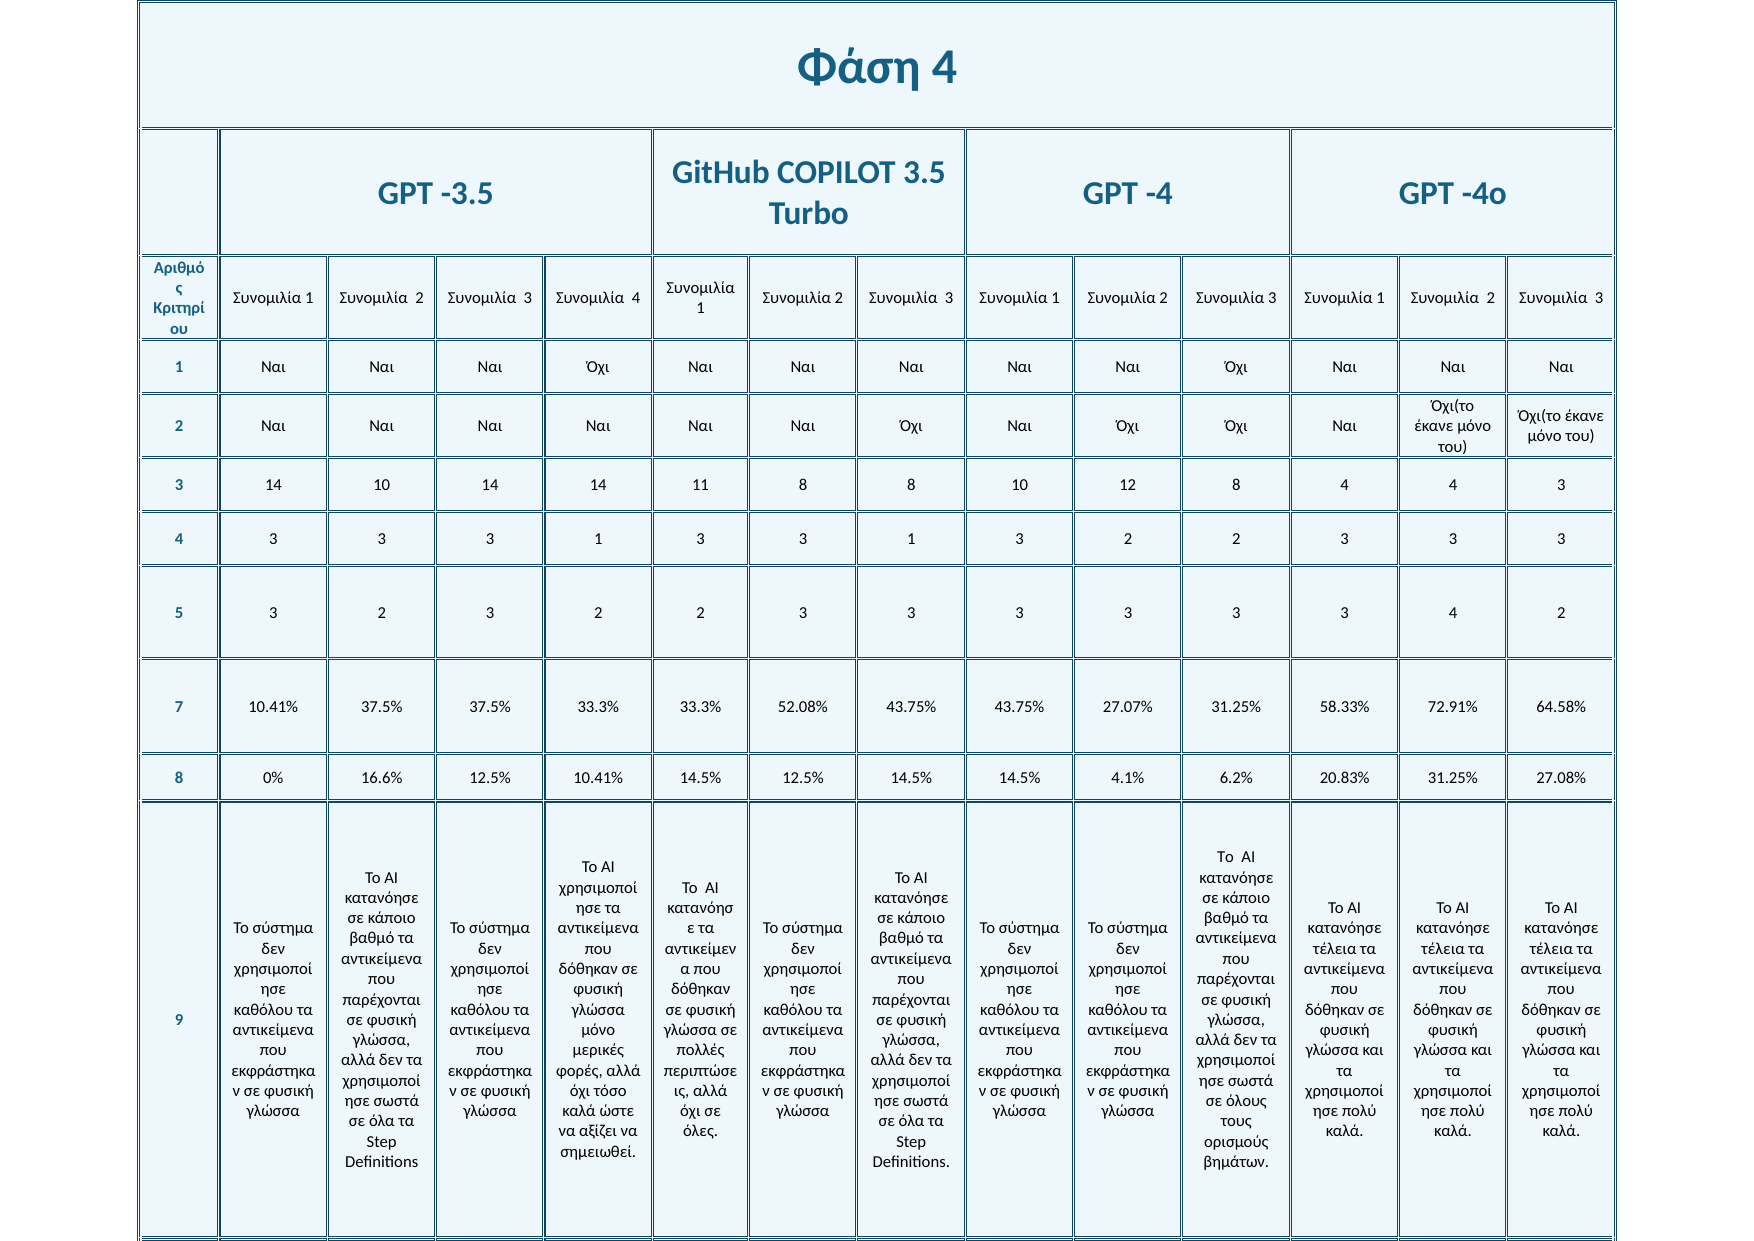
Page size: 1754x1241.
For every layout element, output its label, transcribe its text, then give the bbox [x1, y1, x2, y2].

table_cell 2 [654, 567, 747, 657]
table_cell 3 [437, 513, 542, 564]
table_cell Ναι [1292, 341, 1397, 392]
table_cell Το AI κατανόησε τα αντικείμενα που δόθηκαν σε φυσική γλώσσα σε πολλές περιπτώσεις, αλλά όχι σε όλες. [654, 803, 747, 1236]
table_cell Το σύστημα δεν χρησιμοποίησε καθόλου τα αντικείμενα που εκφράστηκαν σε φυσική γλώσσα [221, 803, 326, 1236]
table_cell 2 [139, 392, 219, 456]
table_cell Το AI κατανόησε τέλεια τα αντικείμενα που δόθηκαν σε φυσική γλώσσα και τα χρησιμοποίησε πολύ καλά. [1507, 799, 1615, 1236]
table_cell 4 [1400, 567, 1505, 657]
table_cell Συνομιλία 3 [1183, 257, 1289, 338]
table_cell 12.5% [437, 755, 542, 799]
table_cell 3 [329, 513, 434, 564]
table_header Φάση 4 [140, 3, 1614, 127]
table_cell Ναι [221, 395, 326, 456]
table_cell Ναι [1400, 341, 1505, 392]
table_cell Το AI κατανόησε τέλεια τα αντικείμενα που δόθηκαν σε φυσική γλώσσα και τα χρησιμοποίησε πολύ καλά. [1292, 803, 1397, 1236]
table_cell 12 [1075, 459, 1180, 510]
table_cell 14.5% [967, 755, 1072, 799]
table_cell 3 [1292, 567, 1397, 657]
table_cell GitHub COPILOT 3.5 Turbo [654, 130, 964, 254]
table_cell 7 [139, 657, 219, 752]
table_cell Όχι [858, 395, 964, 456]
table_cell 3 [1507, 510, 1615, 564]
table_cell 10 [967, 459, 1072, 510]
table_cell 14.5% [858, 755, 964, 799]
table_cell 3 [967, 567, 1072, 657]
table_cell 31.25% [1400, 755, 1505, 799]
table_cell 2 [546, 567, 651, 657]
table_cell Συνομιλία 2 [1075, 257, 1180, 338]
table_cell Όχι(το έκανε μόνο του) [1400, 395, 1505, 456]
table_cell Ναι [1292, 395, 1397, 456]
table_cell Ναι [437, 395, 542, 456]
table_cell Συνομιλία 3 [858, 257, 964, 338]
table_cell Συνομιλία 4 [546, 257, 651, 338]
table_cell 2 [1183, 513, 1289, 564]
table_cell 14.5% [654, 755, 747, 799]
table_cell 3 [221, 567, 326, 657]
table_cell 3 [221, 513, 326, 564]
table_cell Συνομιλία 2 [1400, 257, 1505, 338]
table_cell Ναι [654, 395, 747, 456]
table_cell 43.75% [967, 660, 1072, 752]
table_cell [139, 127, 219, 254]
table_cell 64.58% [1507, 657, 1615, 752]
table_cell Συνομιλία 1 [1292, 257, 1397, 338]
table_cell 0% [221, 755, 326, 799]
table_cell 3 [1292, 513, 1397, 564]
table_cell 8 [858, 459, 964, 510]
table_cell 4.1% [1075, 755, 1180, 799]
table_cell 3 [654, 513, 747, 564]
table_cell Όχι [546, 341, 651, 392]
table_cell Συνομιλία 2 [750, 257, 855, 338]
table_cell 10.41% [546, 755, 651, 799]
table_cell 20.83% [1292, 755, 1397, 799]
table_cell 27.08% [1508, 752, 1614, 799]
table_cell GPT -3.5 [221, 130, 651, 254]
table_cell 1 [139, 338, 219, 392]
table_cell Ναι [967, 395, 1072, 456]
table_cell Όχι [1075, 395, 1180, 456]
table_cell 3 [1507, 456, 1615, 510]
table_cell 5 [139, 564, 219, 657]
table_cell Το σύστημα δεν χρησιμοποίησε καθόλου τα αντικείμενα που εκφράστηκαν σε φυσική γλώσσα [750, 803, 855, 1236]
table_cell 52.08% [750, 660, 855, 752]
table_cell 3 [437, 567, 542, 657]
table_cell Το σύστημα δεν χρησιμοποίησε καθόλου τα αντικείμενα που εκφράστηκαν σε φυσική γλώσσα [967, 803, 1072, 1236]
table_cell 10 [329, 459, 434, 510]
table_cell Συνομιλία 2 [329, 257, 434, 338]
table_cell Ναι [1507, 338, 1615, 392]
table_cell 3 [750, 567, 855, 657]
table_cell 58.33% [1292, 660, 1397, 752]
table_cell Συνομιλία 3 [437, 257, 542, 338]
table_cell 8 [140, 752, 217, 799]
table_cell 3 [1183, 567, 1289, 657]
table_cell 4 [1292, 459, 1397, 510]
table_cell 14 [437, 459, 542, 510]
table_cell 4 [1400, 459, 1505, 510]
table_cell 3 [1400, 513, 1505, 564]
table_cell To AI χρησιμοποίησε τα αντικείμενα που δόθηκαν σε φυσική γλώσσα μόνο μερικές φορές, αλλά όχι τόσο καλά ώστε να αξίζει να σημειωθεί. [546, 803, 651, 1236]
table_cell 37.5% [437, 660, 542, 752]
table_cell 8 [1183, 459, 1289, 510]
table_cell 1 [858, 513, 964, 564]
table_cell Ναι [329, 341, 434, 392]
table_cell Ναι [654, 341, 747, 392]
table_cell Ναι [858, 341, 964, 392]
table_cell Συνομιλία 3 [1507, 254, 1615, 338]
table_cell 14 [221, 459, 326, 510]
table_cell 3 [750, 513, 855, 564]
table_cell 1 [546, 513, 651, 564]
table_cell 33.3% [546, 660, 651, 752]
table_cell Όχι(το έκανε μόνο του) [1507, 392, 1615, 456]
table_cell 12.5% [750, 755, 855, 799]
table_cell Ναι [437, 341, 542, 392]
table_cell 31.25% [1183, 660, 1289, 752]
table_cell Συνομιλία 1 [654, 257, 747, 338]
table_cell Το σύστημα δεν χρησιμοποίησε καθόλου τα αντικείμενα που εκφράστηκαν σε φυσική γλώσσα [1075, 803, 1180, 1236]
table_cell Ναι [221, 341, 326, 392]
table_cell Ναι [750, 395, 855, 456]
table_cell 27.07% [1075, 660, 1180, 752]
table_cell 3 [858, 567, 964, 657]
table_cell 3 [139, 456, 219, 510]
table_cell Ναι [546, 395, 651, 456]
table_cell Tο AI κατανόησε σε κάποιο βαθμό τα αντικείμενα που παρέχονται σε φυσική γλώσσα, αλλά δεν τα χρησιμοποίησε σωστά σε όλους τους ορισμούς βημάτων. [1183, 803, 1289, 1236]
table_cell Ναι [329, 395, 434, 456]
table_cell 8 [750, 459, 855, 510]
table_cell Συνομιλία 1 [967, 257, 1072, 338]
table_cell 2 [1075, 513, 1180, 564]
table_cell Ναι [750, 341, 855, 392]
table_cell 2 [329, 567, 434, 657]
table_cell Το AI κατανόησε τέλεια τα αντικείμενα που δόθηκαν σε φυσική γλώσσα και τα χρησιμοποίησε πολύ καλά. [1400, 803, 1505, 1236]
table_cell Το AI κατανόησε σε κάποιο βαθμό τα αντικείμενα που παρέχονται σε φυσική γλώσσα, αλλά δεν τα χρησιμοποίησε σωστά σε όλα τα Step Definitions [329, 803, 434, 1236]
table_cell 3 [1075, 567, 1180, 657]
table_cell Συνομιλία 1 [221, 257, 326, 338]
table_cell Όχι [1183, 341, 1289, 392]
table_cell Το σύστημα δεν χρησιμοποίησε καθόλου τα αντικείμενα που εκφράστηκαν σε φυσική γλώσσα [437, 803, 542, 1236]
table_cell 37.5% [329, 660, 434, 752]
table_cell Αριθμός Κριτηρίου [139, 254, 219, 338]
table_cell Ναι [1075, 341, 1180, 392]
table_cell 9 [139, 799, 219, 1236]
table_cell 72.91% [1400, 660, 1505, 752]
table_cell 14 [546, 459, 651, 510]
table_cell 2 [1507, 564, 1615, 657]
table_cell Ναι [967, 341, 1072, 392]
table_cell 3 [967, 513, 1072, 564]
table_cell 6.2% [1183, 755, 1289, 799]
table_cell 33.3% [654, 660, 747, 752]
table_cell 43.75% [858, 660, 964, 752]
table_cell Το AI κατανόησε σε κάποιο βαθμό τα αντικείμενα που παρέχονται σε φυσική γλώσσα, αλλά δεν τα χρησιμοποίησε σωστά σε όλα τα Step Definitions. [858, 803, 964, 1236]
table_cell 4 [139, 510, 219, 564]
table_cell 11 [654, 459, 747, 510]
table_cell 10.41% [221, 660, 326, 752]
table_cell 16.6% [329, 755, 434, 799]
table_cell GPT -4 [967, 130, 1289, 254]
table_cell Όχι [1183, 395, 1289, 456]
table_cell GPT -4o [1290, 127, 1615, 254]
